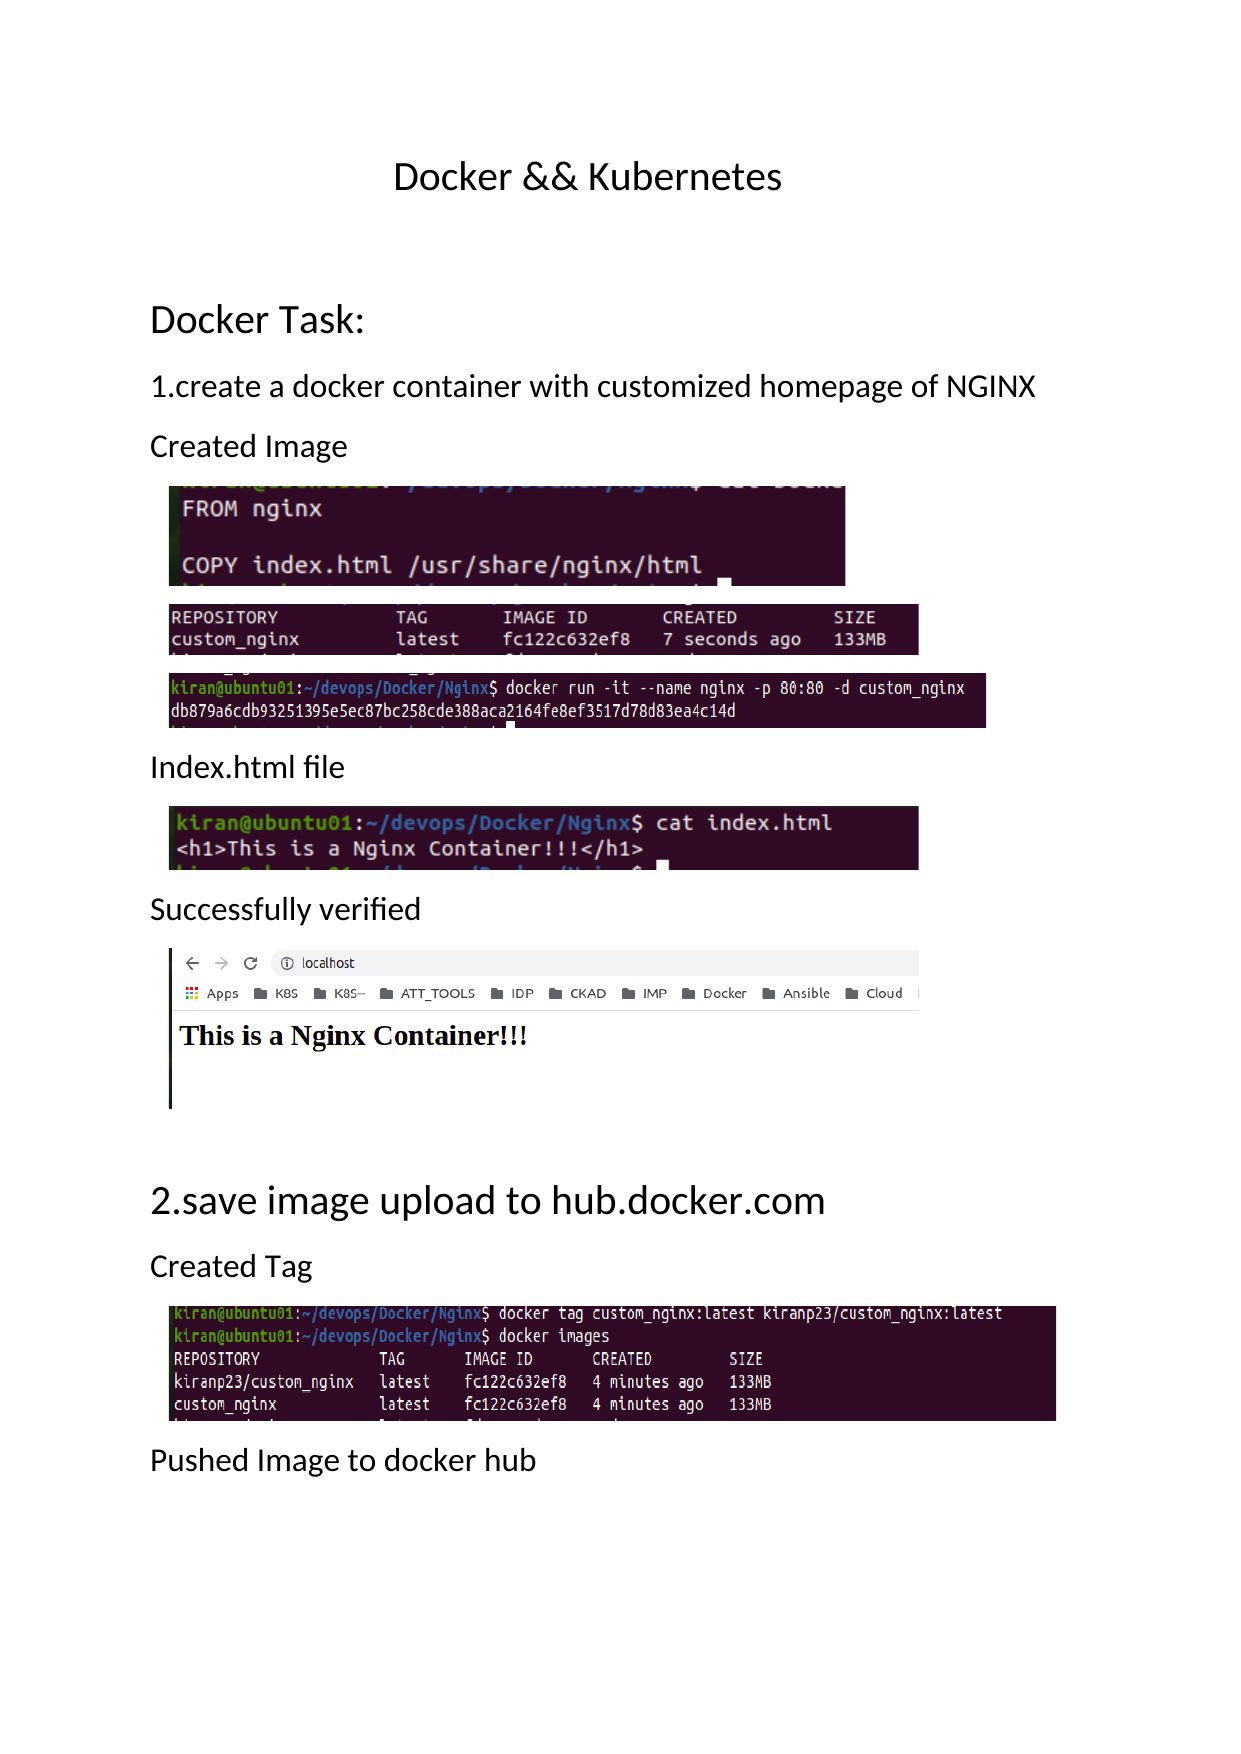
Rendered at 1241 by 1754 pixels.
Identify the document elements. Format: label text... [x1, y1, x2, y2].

text Docker && Kubernetes [150, 150, 1090, 201]
text 1.create a docker container with customized homepage of NGINX [150, 365, 1090, 405]
text Successfully verified [150, 888, 1090, 929]
text Created Tag [150, 1246, 1090, 1286]
text Pushed Image to docker hub [150, 1439, 1090, 1480]
text 2.save image upload to hub.docker.com [150, 1174, 1090, 1225]
text Created Image [150, 425, 1090, 466]
text Index.html file [150, 746, 1090, 787]
text Docker Task: [150, 293, 1090, 344]
